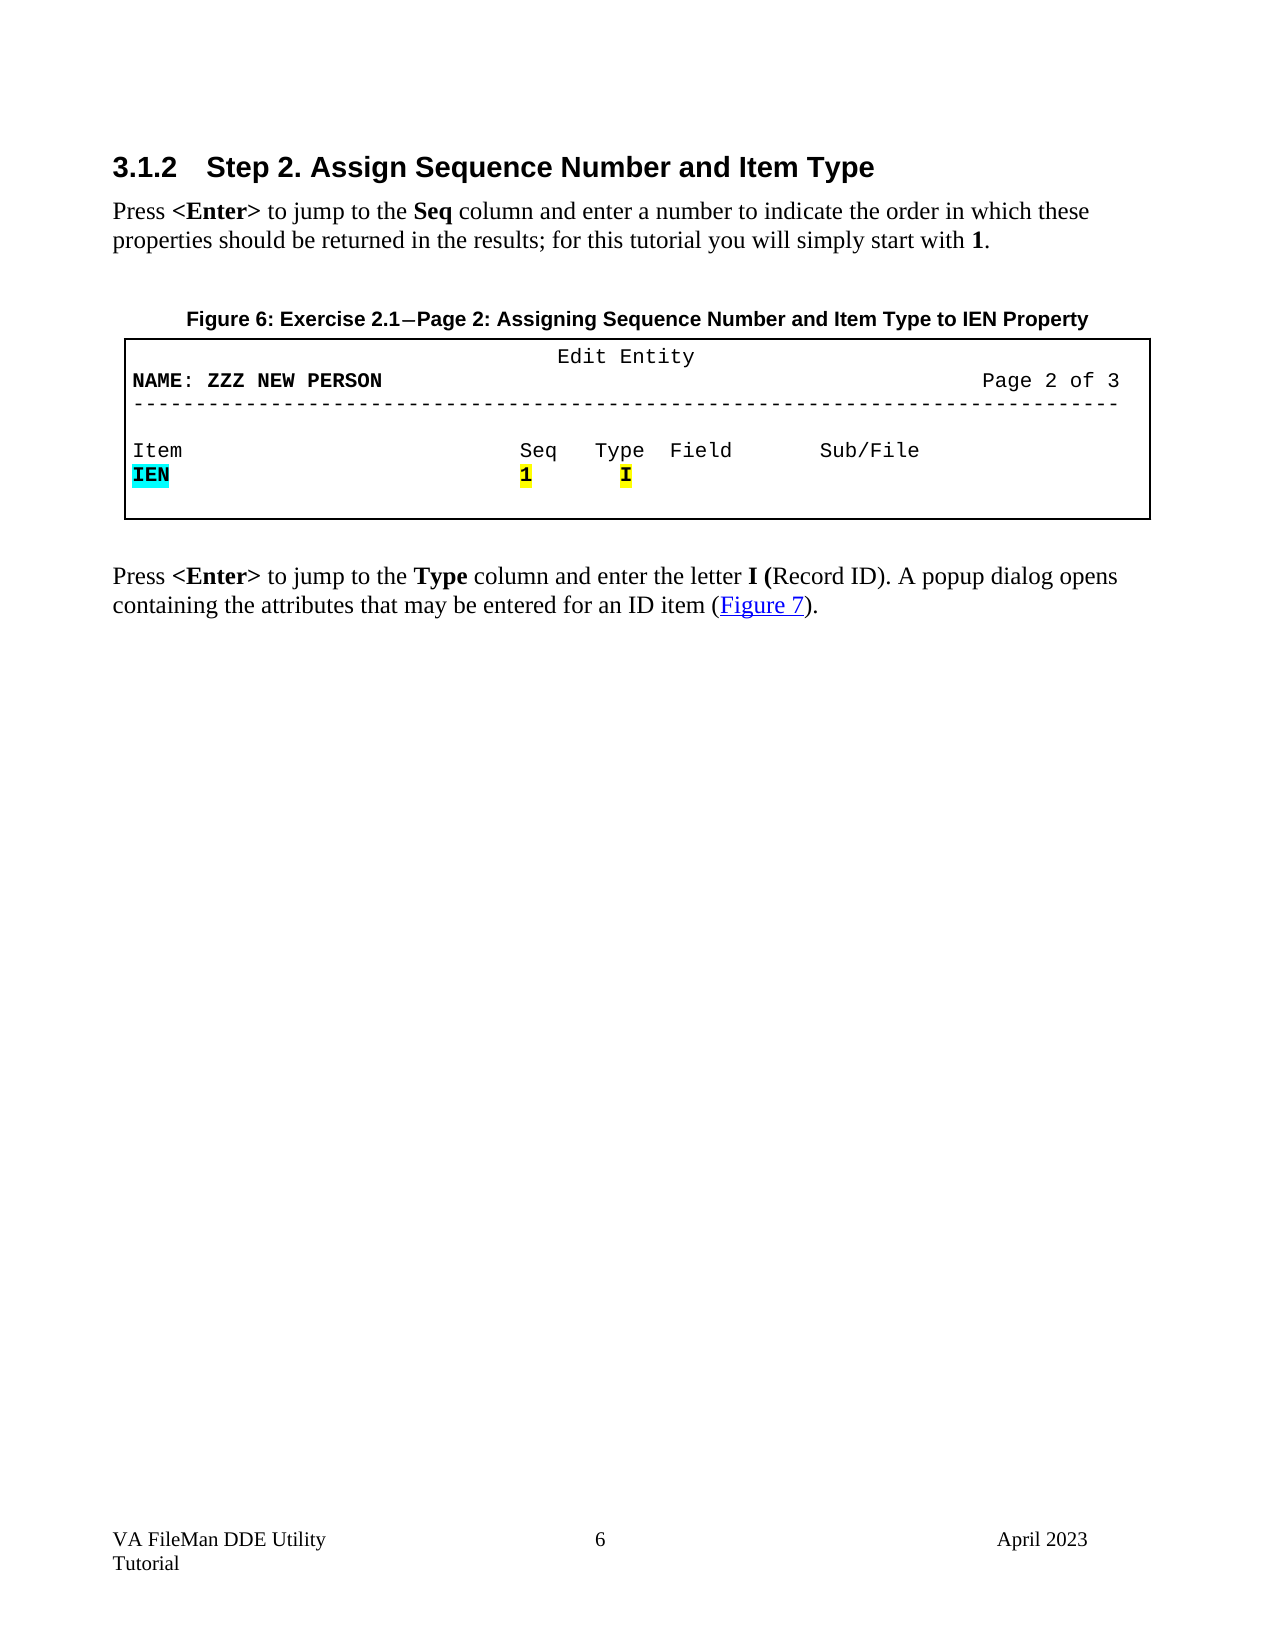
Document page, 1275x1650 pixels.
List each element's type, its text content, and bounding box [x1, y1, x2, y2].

text ------------------------------------------------------------------------------- [126, 385, 1149, 417]
text Press <Enter> to jump to the Seq column and enter a number to indicate the order in which these properties should be returned in the results; for this tutorial you will simply start with 1. [112, 196, 1162, 253]
subtitle Step 2. Assign Sequence Number and Item Type [112, 150, 1162, 183]
text Item Seq Type Field Sub/File [126, 432, 1149, 456]
text Figure 6: Exercise 2.1¾Page 2: Assigning Sequence Number and Item Type to IEN Property [112, 307, 1162, 331]
text IEN 1 I [126, 456, 1149, 488]
text NAME: ZZZ NEW PERSON Page 2 of 3 [126, 361, 1149, 385]
text Edit Entity [126, 340, 1149, 361]
text Press <Enter> to jump to the Type column and enter the letter I (Record ID). A popup dialog opens containing the attributes that may be entered for an ID item (Figure 7). [112, 561, 1162, 618]
